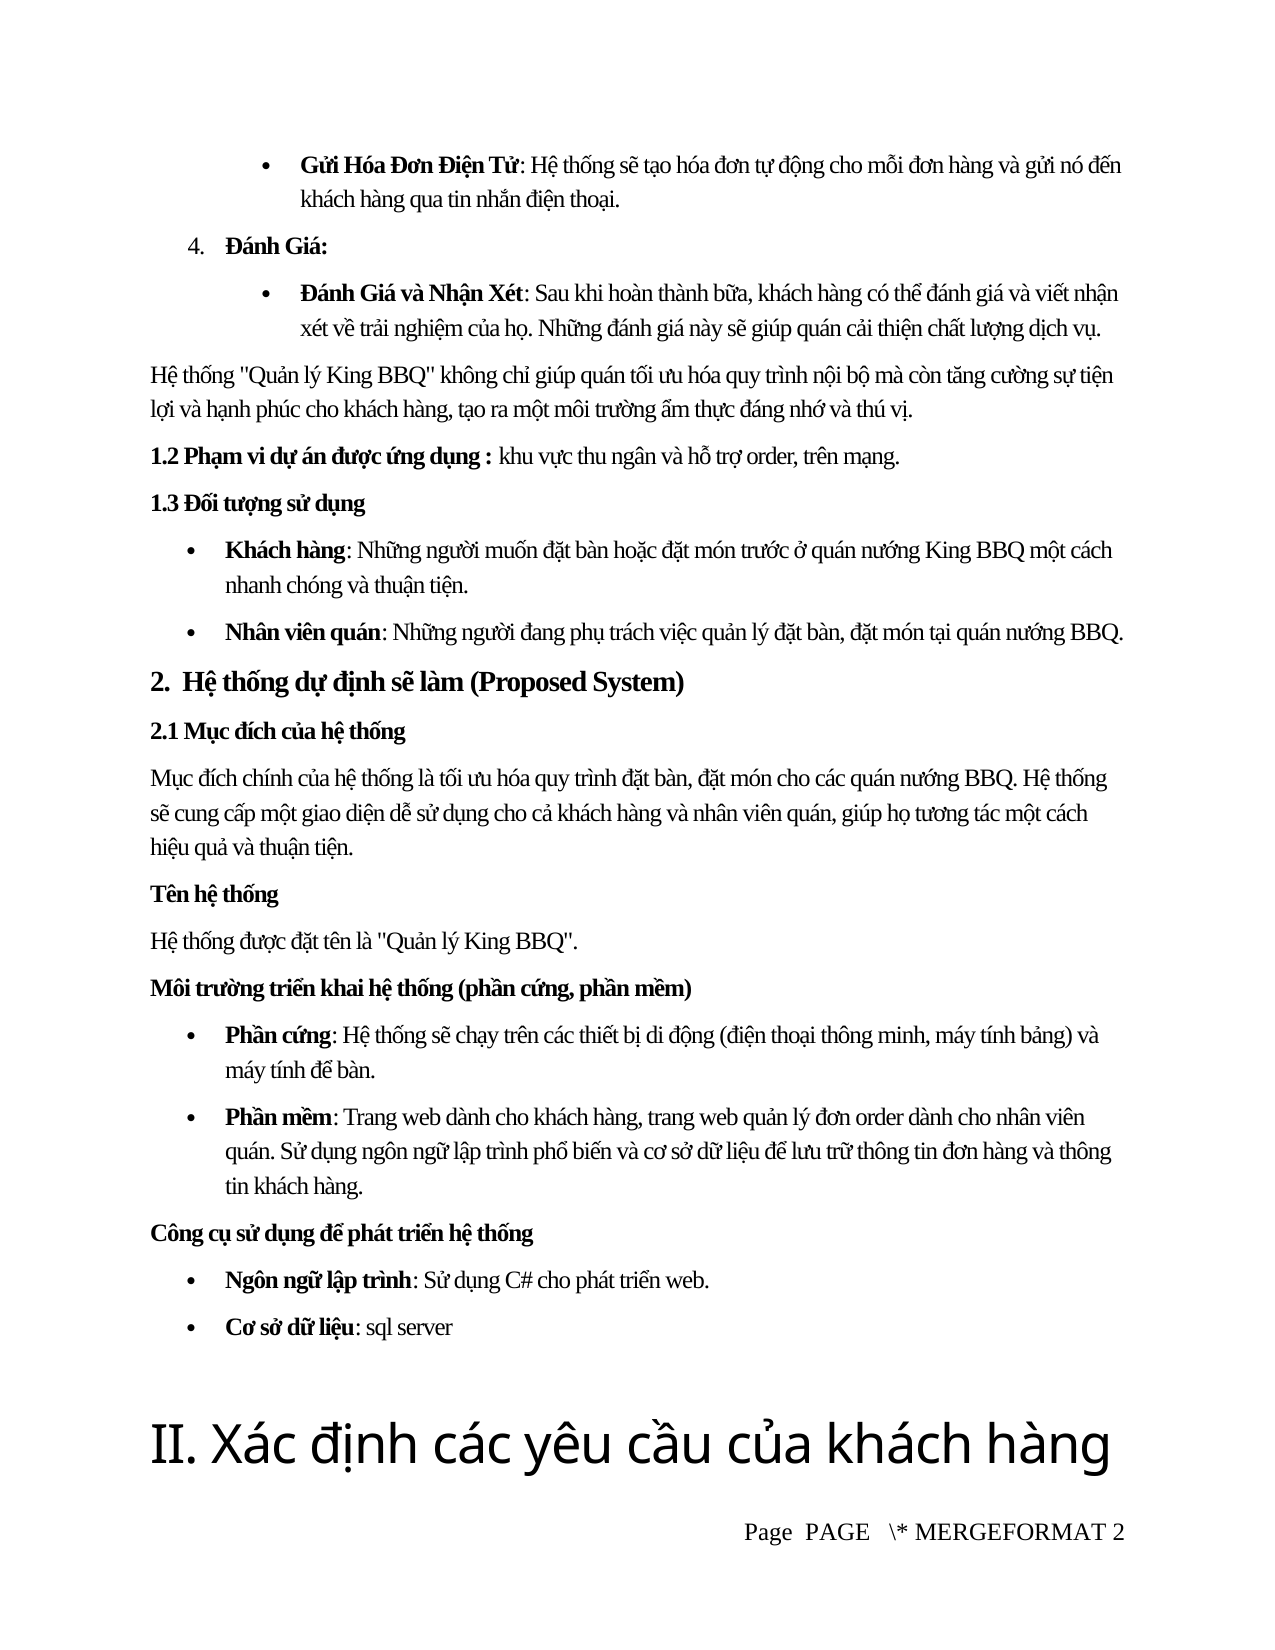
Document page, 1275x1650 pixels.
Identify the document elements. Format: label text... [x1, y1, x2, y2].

list Khách hàng: Những người muốn đặt bàn hoặc đặt món trước ở quán nướng King BBQ một cách nhanh chóng và thuận tiện. [187, 535, 1125, 598]
list Phần mềm: Trang web dành cho khách hàng, trang web quản lý đơn order dành cho nhân viên quán. Sử dụng ngôn ngữ lập trình phổ biến và cơ sở dữ liệu để lưu trữ thông tin đơn hàng và thông tin khách hàng. [187, 1102, 1125, 1199]
list Phần cứng: Hệ thống sẽ chạy trên các thiết bị di động (điện thoại thông minh, máy tính bảng) và máy tính để bàn. [187, 1020, 1125, 1083]
text Hệ thống "Quản lý King BBQ" không chỉ giúp quán tối ưu hóa quy trình nội bộ mà còn tăng cường sự tiện lợi và hạnh phúc cho khách hàng, tạo ra một môi trường ẩm thực đáng nhớ và thú vị. [150, 360, 1125, 423]
title II. Xác định các yêu cầu của khách hàng [150, 1406, 1125, 1479]
list Đánh Giá: [187, 231, 1125, 260]
text 2. Hệ thống dự định sẽ làm (Proposed System) [150, 664, 1125, 697]
list Nhân viên quán: Những người đang phụ trách việc quản lý đặt bàn, đặt món tại quán nướng BBQ. [187, 617, 1125, 646]
text 2.1 Mục đích của hệ thống [150, 716, 1125, 745]
text 1.2 Phạm vi dự án được ứng dụng : khu vực thu ngân và hỗ trợ order, trên mạng. [150, 441, 1125, 470]
text Tên hệ thống [150, 879, 1125, 908]
list Ngôn ngữ lập trình: Sử dụng C# cho phát triển web. [187, 1265, 1125, 1293]
text Hệ thống được đặt tên là "Quản lý King BBQ". [150, 926, 1125, 955]
list Đánh Giá và Nhận Xét: Sau khi hoàn thành bữa, khách hàng có thể đánh giá và viết nhận xét về trải nghiệm của họ. Những đánh giá này sẽ giúp quán cải thiện chất lượng dịch vụ. [262, 278, 1125, 342]
text Mục đích chính của hệ thống là tối ưu hóa quy trình đặt bàn, đặt món cho các quán nướng BBQ. Hệ thống sẽ cung cấp một giao diện dễ sử dụng cho cả khách hàng và nhân viên quán, giúp họ tương tác một cách hiệu quả và thuận tiện. [150, 763, 1125, 861]
text Công cụ sử dụng để phát triển hệ thống [150, 1218, 1125, 1246]
text 1.3 Đối tượng sử dụng [150, 488, 1125, 517]
list Cơ sở dữ liệu: sql server [187, 1312, 1125, 1340]
text Môi trường triển khai hệ thống (phần cứng, phần mềm) [150, 973, 1125, 1002]
list Gửi Hóa Đơn Điện Tử: Hệ thống sẽ tạo hóa đơn tự động cho mỗi đơn hàng và gửi nó đến khách hàng qua tin nhắn điện thoại. [262, 150, 1125, 213]
